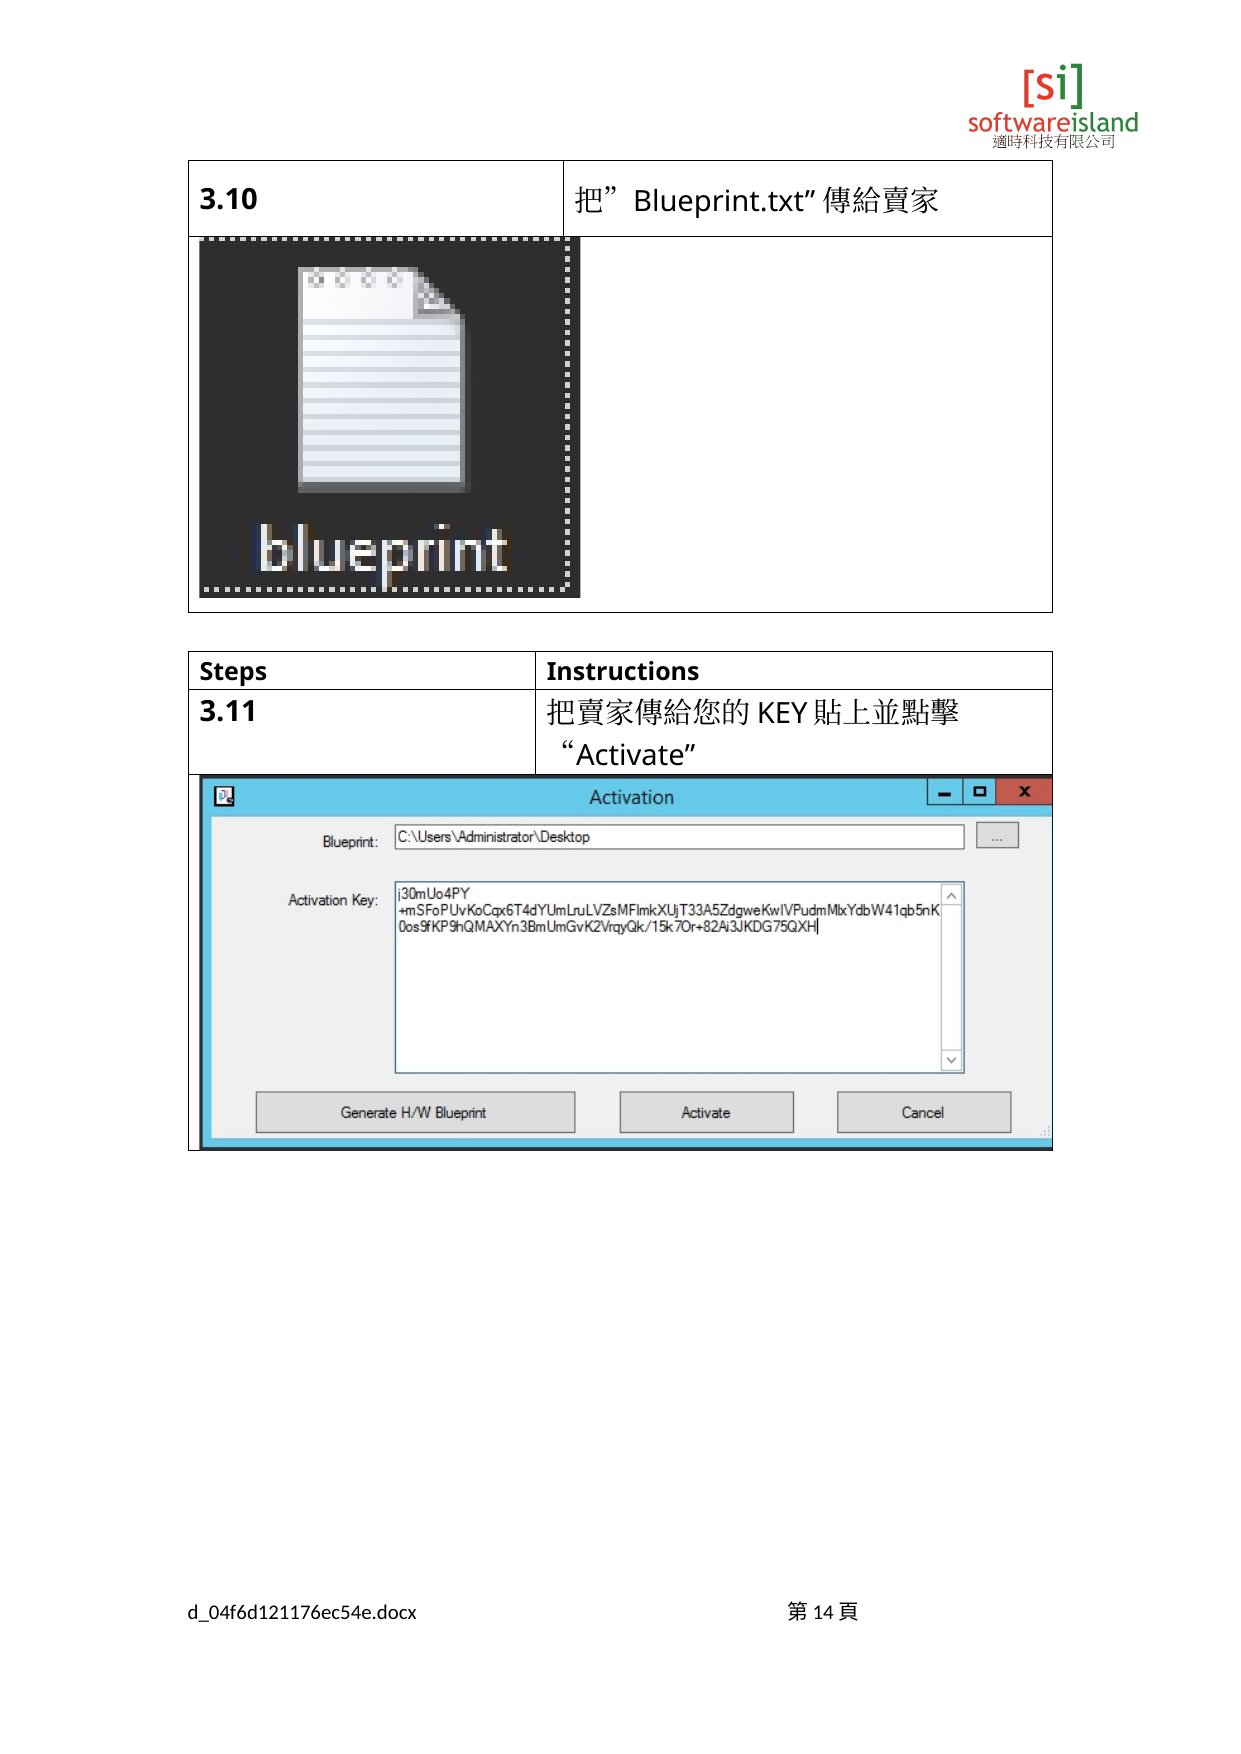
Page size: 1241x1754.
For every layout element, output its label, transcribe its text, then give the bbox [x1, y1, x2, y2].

table_cell [189, 237, 1052, 612]
table_cell [189, 775, 199, 1150]
table_cell 3.10 [189, 161, 563, 236]
table_cell 3.11 [189, 690, 535, 774]
table_cell 把”Blueprint.txt” 傳給賣家 [564, 161, 1052, 236]
picture [199, 775, 1053, 1151]
picture [199, 237, 581, 598]
picture [968, 58, 1139, 149]
table_header Instructions [536, 652, 1052, 689]
table_header Steps [189, 652, 535, 689]
table_cell 把賣家傳給您的KEY貼上並點擊“Activate” [536, 690, 1052, 774]
